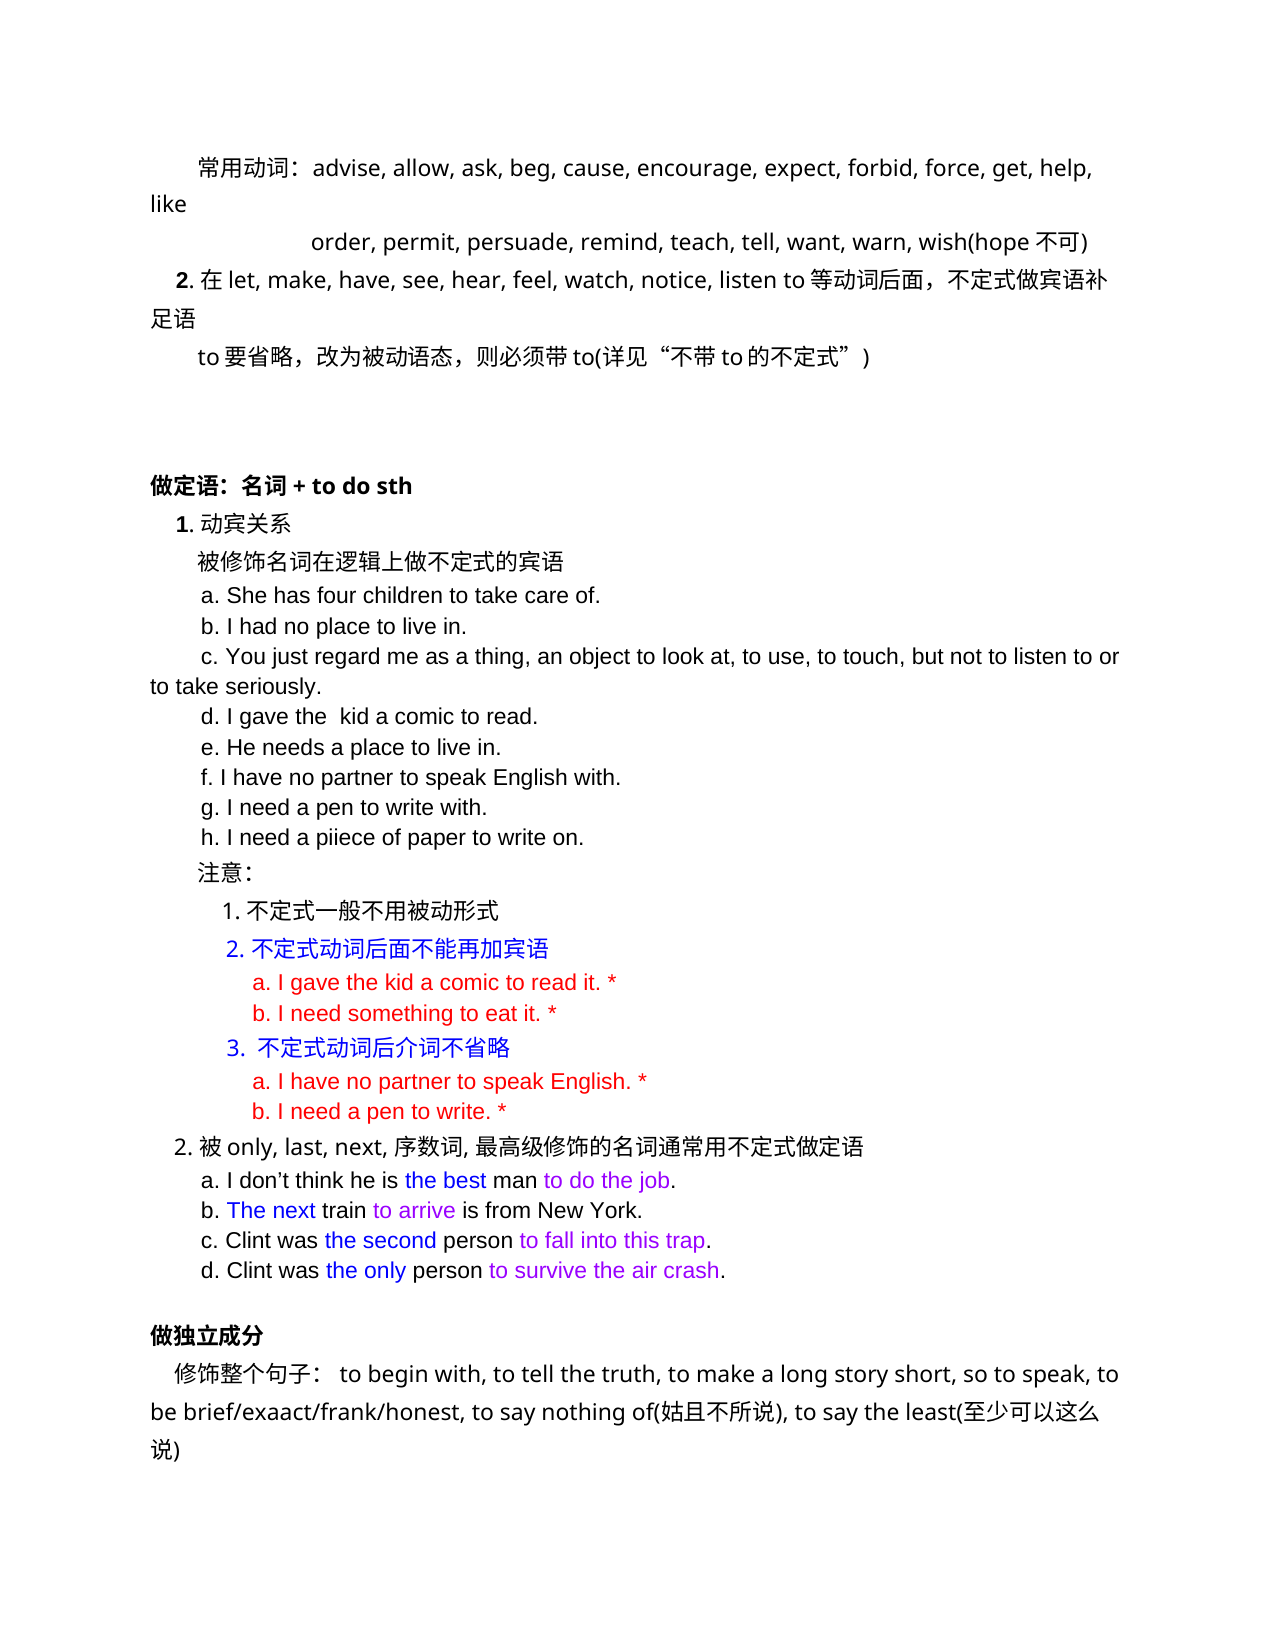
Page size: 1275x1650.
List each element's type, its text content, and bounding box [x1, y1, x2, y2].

text 2. 被only, last, next, 序数词, 最高级修饰的名词通常用不定式做定语 [150, 1128, 1125, 1162]
text c. Clint was the second person to fall into this trap. [150, 1227, 1125, 1253]
text 3. 不定式动词后介词不省略 [150, 1030, 1125, 1063]
text a. I don’t think he is the best man to do the job. [150, 1167, 1125, 1193]
text 1. 动宾关系 [150, 506, 1125, 539]
text b. I need a pen to write. * [150, 1098, 1125, 1124]
text b. The next train to arrive is from New York. [150, 1197, 1125, 1223]
text d. Clint was the only person to survive the air crash. [150, 1257, 1125, 1284]
text d. I gave the kid a comic to read. [150, 703, 1125, 730]
text c. You just regard me as a thing, an object to look at, to use, to touch, but not to listen to or to take seriously. [150, 643, 1125, 699]
text a. I gave the kid a comic to read it. * [150, 969, 1125, 996]
text 做定语：名词 + to do sth [150, 468, 1125, 501]
text order, permit, persuade, remind, teach, tell, want, warn, wish(hope不可) [150, 224, 1125, 257]
text a. I have no partner to speak English. * [150, 1068, 1125, 1094]
text 常用动词：advise, allow, ask, beg, cause, encourage, expect, forbid, force, get, help, like [150, 150, 1125, 219]
text b. I need something to eat it. * [150, 999, 1125, 1026]
text b. I had no place to live in. [150, 613, 1125, 639]
text a. She has four children to take care of. [150, 582, 1125, 609]
text 做独立成分 [150, 1318, 1125, 1351]
text 2. 在let, make, have, see, hear, feel, watch, notice, listen to等动词后面，不定式做宾语补足语 [150, 262, 1125, 334]
text 2. 不定式动词后面不能再加宾语 [150, 931, 1125, 964]
text g. I need a pen to write with. [150, 794, 1125, 820]
text 被修饰名词在逻辑上做不定式的宾语 [150, 544, 1125, 577]
text e. He needs a place to live in. [150, 733, 1125, 760]
text h. I need a piiece of paper to write on. [150, 824, 1125, 851]
text 修饰整个句子： to begin with, to tell the truth, to make a long story short, so to speak, to be brief/exaact/frank/honest, to say nothing of(姑且不所说), to say the least(至少可以这么说) [150, 1356, 1125, 1466]
text to要省略，改为被动语态，则必须带to(详见“不带to的不定式”) [150, 339, 1125, 372]
text 注意： [150, 854, 1125, 888]
text 1. 不定式一般不用被动形式 [150, 893, 1125, 926]
text f. I have no partner to speak English with. [150, 764, 1125, 790]
